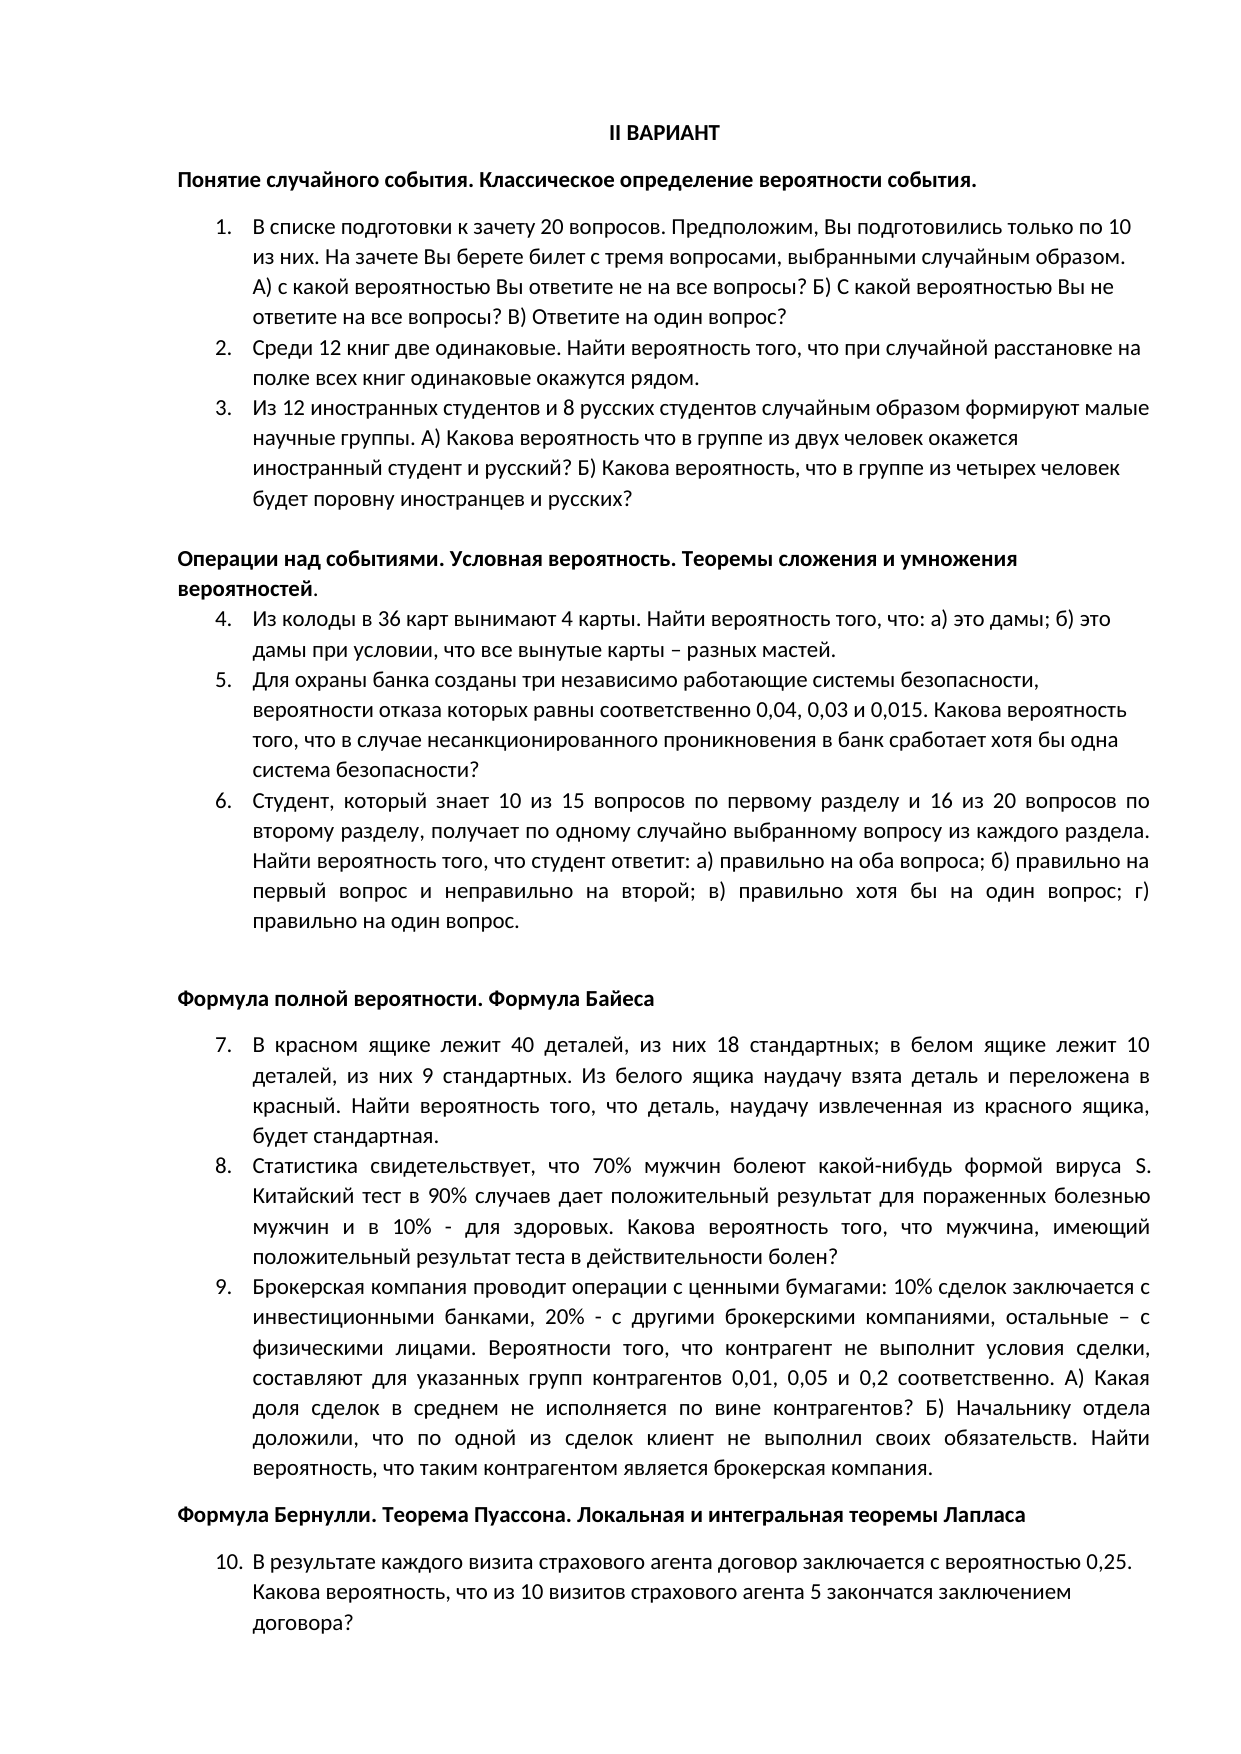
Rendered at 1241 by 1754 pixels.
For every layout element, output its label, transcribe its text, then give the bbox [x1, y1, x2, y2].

list Из колоды в 36 карт вынимают 4 карты. Найти вероятность того, что: а) это дамы; б) это дамы при условии, что все вынутые карты – разных мастей. [215, 604, 1152, 663]
text Формула полной вероятности. Формула Байеса [177, 984, 1152, 1012]
list Брокерская компания проводит операции с ценными бумагами: 10% сделок заключается с инвестиционными банками, 20% - с другими брокерскими компаниями, остальные – с физическими лицами. Вероятности того, что контрагент не выполнит условия сделки, составляют для указанных групп контрагентов 0,01, 0,05 и 0,2 соответственно. А) Какая доля сделок в среднем не исполняется по вине контрагентов? Б) Начальнику отдела доложили, что по одной из сделок клиент не выполнил своих обязательств. Найти вероятность, что таким контрагентом является брокерская компания. [215, 1272, 1152, 1482]
list Из 12 иностранных студентов и 8 русских студентов случайным образом формируют малые научные группы. А) Какова вероятность что в группе из двух человек окажется иностранный студент и русский? Б) Какова вероятность, что в группе из четырех человек будет поровну иностранцев и русских? [215, 393, 1152, 512]
list В красном ящике лежит 40 деталей, из них 18 стандартных; в белом ящике лежит 10 деталей, из них 9 стандартных. Из белого ящика наудачу взята деталь и переложена в красный. Найти вероятность того, что деталь, наудачу извлеченная из красного ящика, будет стандартная. [215, 1031, 1152, 1149]
list Для охраны банка созданы три независимо работающие системы безопасности, вероятности отказа которых равны соответственно 0,04, 0,03 и 0,015. Какова вероятность того, что в случае несанкционированного проникновения в банк сработает хотя бы одна система безопасности? [215, 665, 1152, 784]
list В результате каждого визита страхового агента договор заключается с вероятностью 0,25. Какова вероятность, что из 10 визитов страхового агента 5 закончатся заключением договора? [215, 1547, 1152, 1636]
list В списке подготовки к зачету 20 вопросов. Предположим, Вы подготовились только по 10 из них. На зачете Вы берете билет с тремя вопросами, выбранными случайным образом. А) с какой вероятностью Вы ответите не на все вопросы? Б) С какой вероятностью Вы не ответите на все вопросы? В) Ответите на один вопрос? [215, 212, 1152, 331]
text Понятие случайного события. Классическое определение вероятности события. [177, 165, 1152, 193]
text Формула Бернулли. Теорема Пуассона. Локальная и интегральная теоремы Лапласа [177, 1500, 1152, 1528]
list Операции над событиями. Условная вероятность. Теоремы сложения и умножения вероятностей. [177, 544, 1152, 602]
list Среди 12 книг две одинаковые. Найти вероятность того, что при случайной расстановке на полке всех книг одинаковые окажутся рядом. [215, 333, 1152, 391]
list Студент, который знает 10 из 15 вопросов по первому разделу и 16 из 20 вопросов по второму разделу, получает по одному случайно выбранному вопросу из каждого раздела. Найти вероятность того, что студент ответит: а) правильно на оба вопроса; б) правильно на первый вопрос и неправильно на второй; в) правильно хотя бы на один вопрос; г) правильно на один вопрос. [215, 786, 1152, 935]
text II ВАРИАНТ [177, 118, 1152, 146]
list Статистика свидетельствует, что 70% мужчин болеют какой-нибудь формой вируса S. Китайский тест в 90% случаев дает положительный результат для пораженных болезнью мужчин и в 10% - для здоровых. Какова вероятность того, что мужчина, имеющий положительный результат теста в действительности болен? [215, 1151, 1152, 1270]
